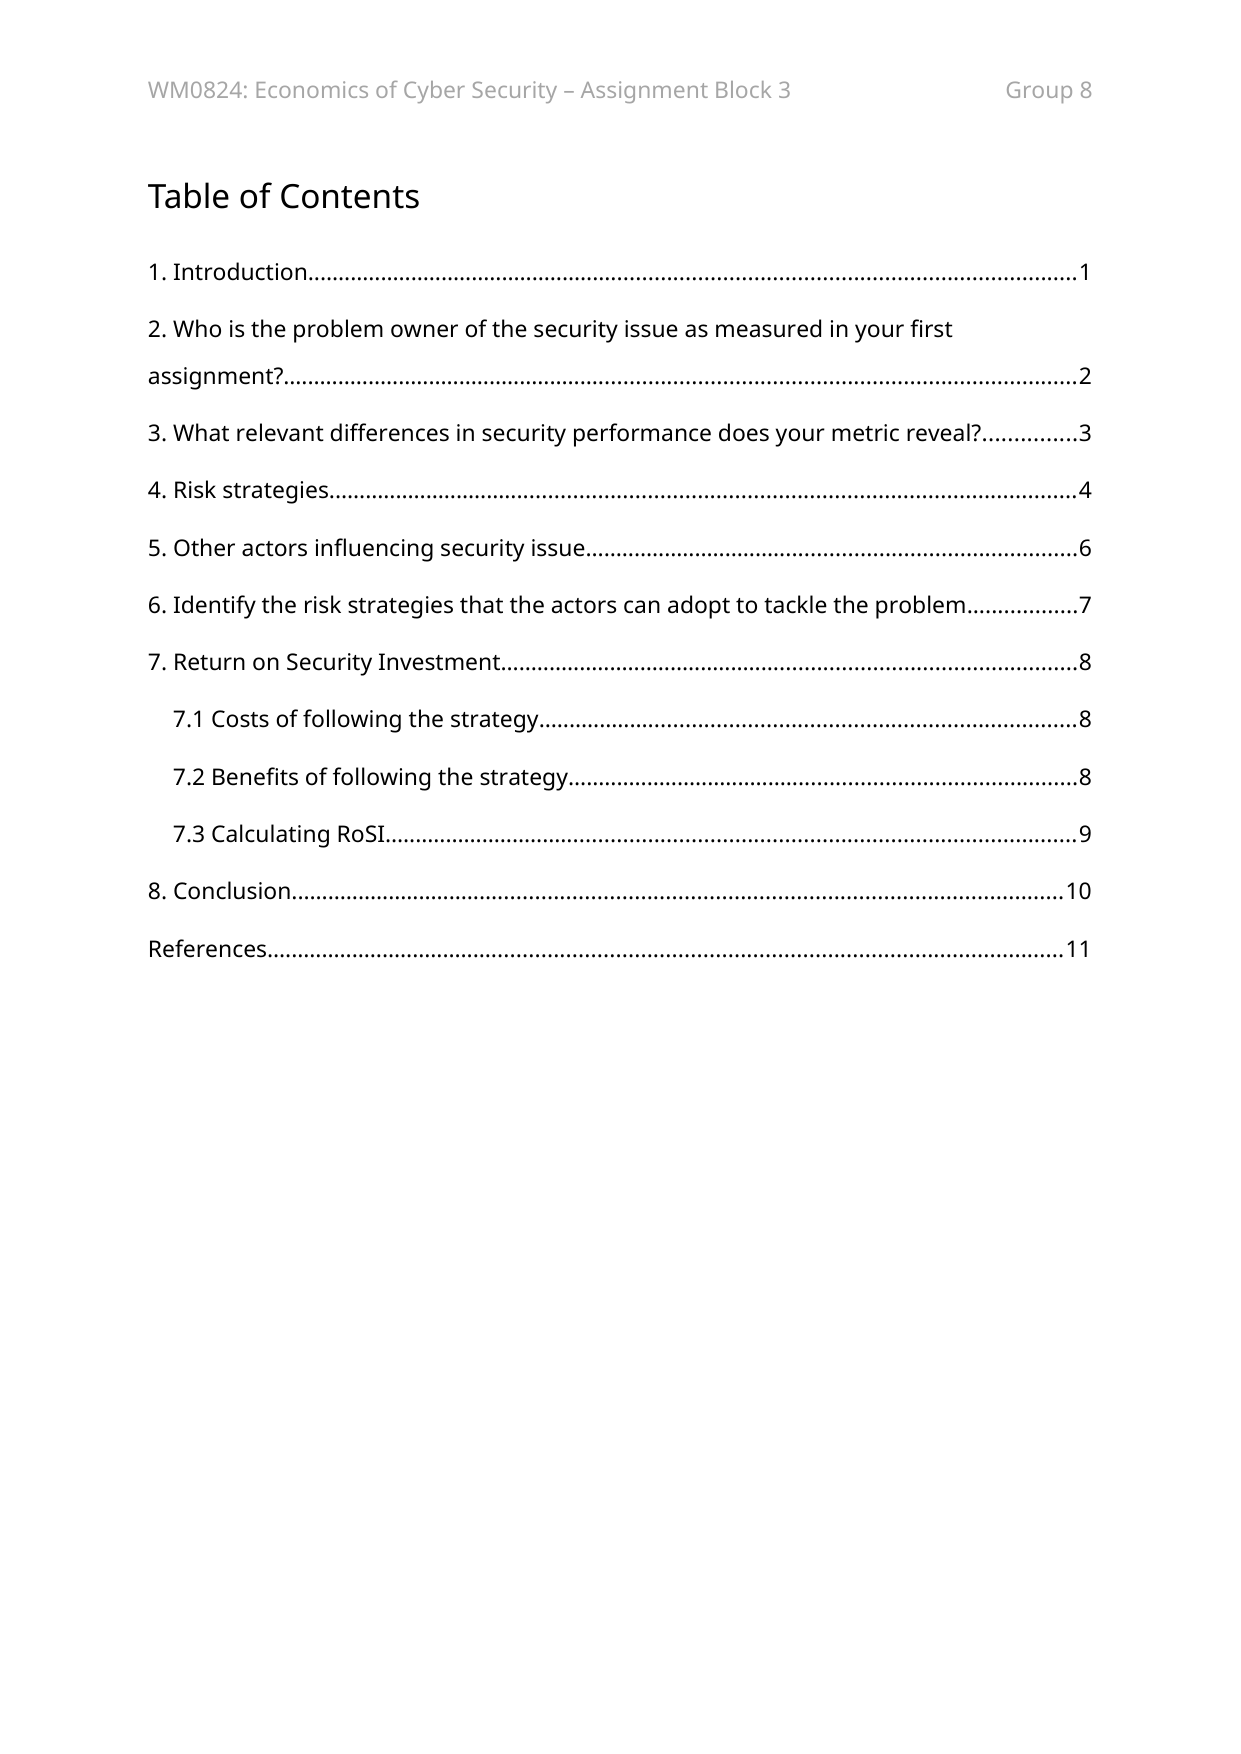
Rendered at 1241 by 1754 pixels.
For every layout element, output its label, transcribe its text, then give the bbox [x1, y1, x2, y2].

subtitle Table of Contents [148, 173, 1093, 218]
